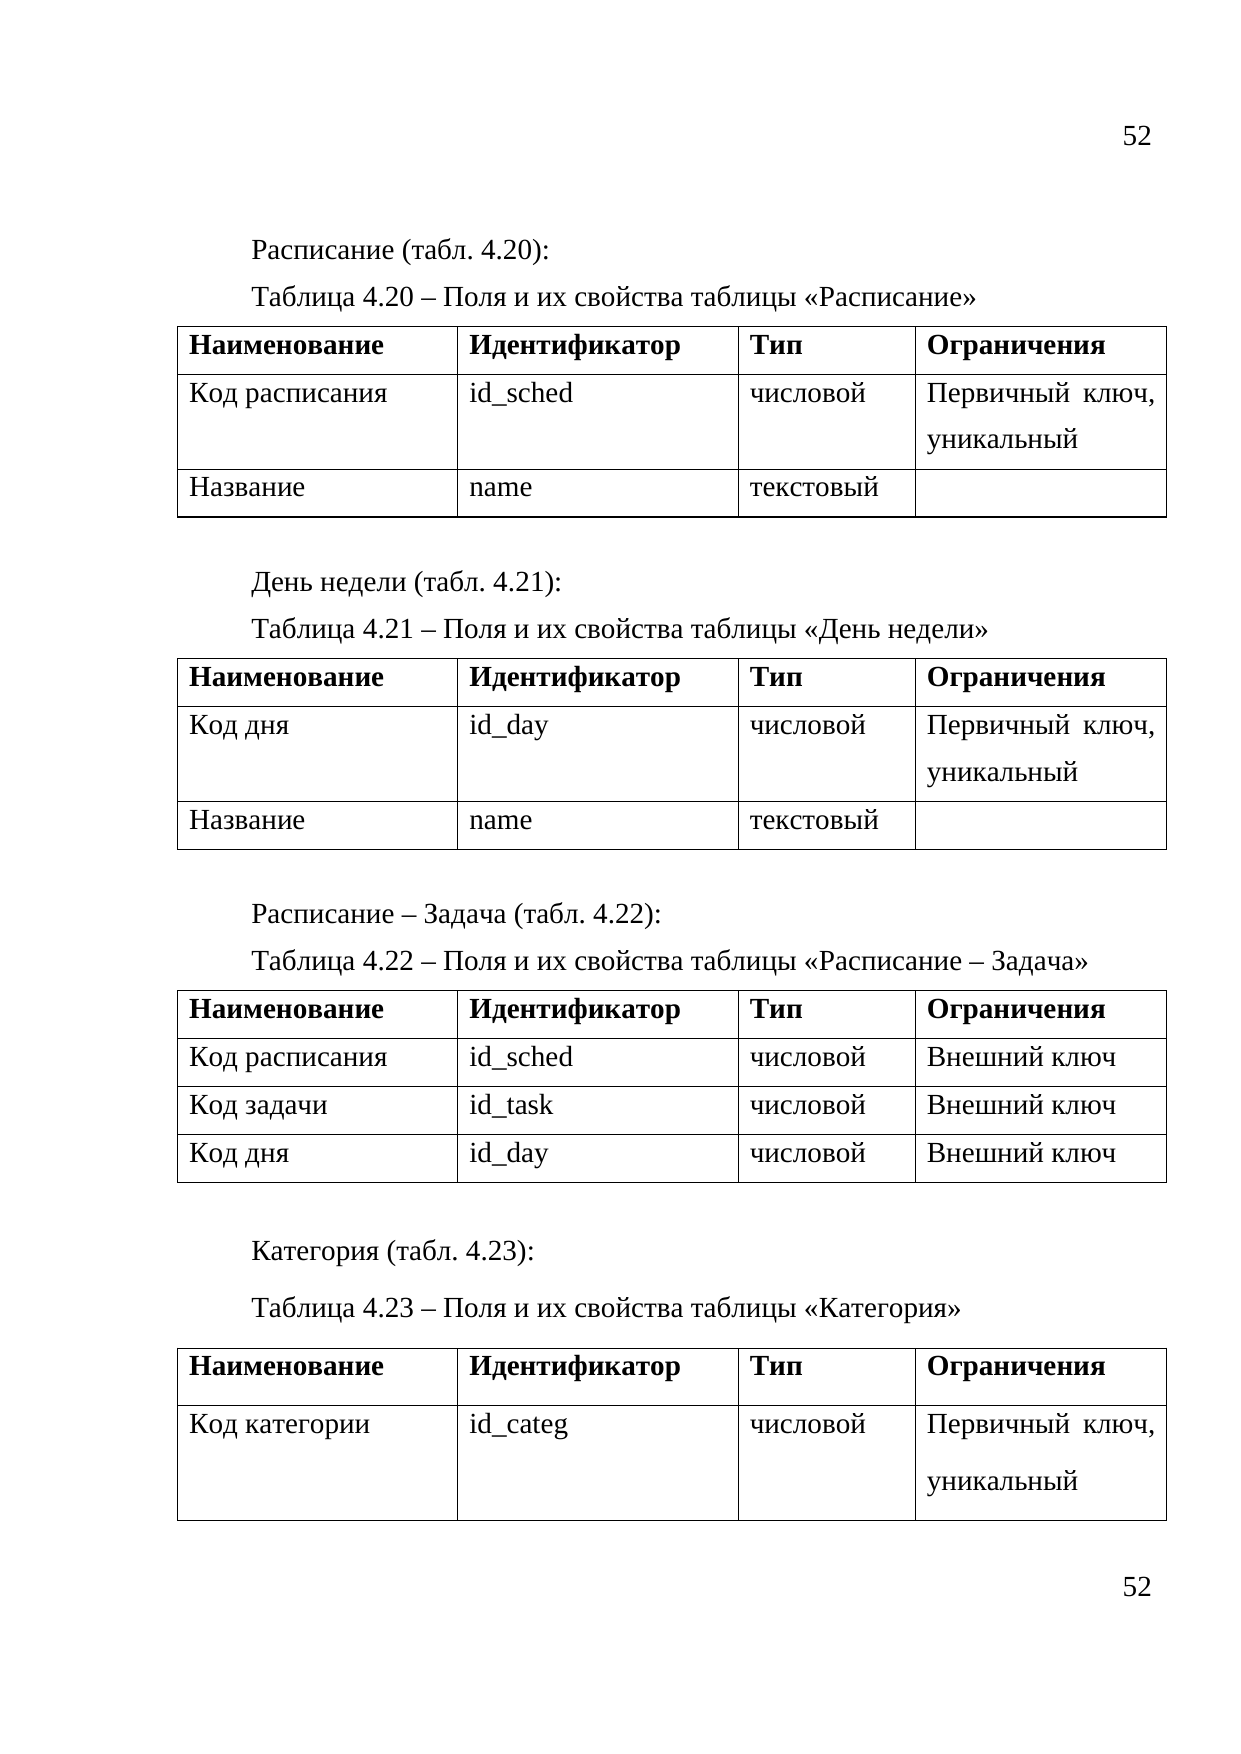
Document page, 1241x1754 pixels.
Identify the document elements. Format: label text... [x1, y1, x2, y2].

table_cell id_task [458, 1087, 738, 1134]
table_cell текстовый [739, 802, 915, 849]
table_header Ограничения [916, 1349, 1166, 1405]
table_cell числовой [739, 1135, 915, 1182]
table_cell числовой [739, 1087, 915, 1134]
table_cell Первичный ключ, уникальный [916, 375, 1166, 468]
table_cell Код категории [178, 1406, 457, 1520]
table_cell id_day [458, 1135, 738, 1182]
table_header Идентификатор [458, 659, 738, 706]
table_header Идентификатор [458, 991, 738, 1038]
table_cell name [458, 470, 738, 516]
table_cell id_day [458, 707, 738, 801]
table_cell Первичный ключ, уникальный [916, 707, 1166, 801]
text День недели (табл. 4.21): [177, 564, 1152, 598]
table_header Тип [739, 1349, 915, 1405]
text Категория (табл. 4.23): [177, 1233, 1152, 1267]
table_header Идентификатор [458, 327, 738, 374]
table_cell Первичный ключ, уникальный [916, 1406, 1166, 1520]
table_cell числовой [739, 1406, 915, 1520]
table_cell числовой [739, 707, 915, 801]
table_header Ограничения [916, 991, 1166, 1038]
table_cell id_sched [458, 1039, 738, 1086]
table_cell Внешний ключ [916, 1039, 1166, 1086]
text Таблица 4.20 – Поля и их свойства таблицы «Расписание» [177, 279, 1152, 312]
table_cell числовой [739, 375, 915, 468]
table_header Наименование [178, 659, 457, 706]
table_cell [916, 470, 1166, 516]
table_cell Код расписания [178, 375, 457, 468]
table_cell текстовый [739, 470, 915, 516]
table_header Ограничения [916, 659, 1166, 706]
table_cell Код дня [178, 1135, 457, 1182]
table_cell id_sched [458, 375, 738, 468]
table_header Тип [739, 991, 915, 1038]
table_header Тип [739, 659, 915, 706]
table_header Наименование [178, 991, 457, 1038]
table_cell Внешний ключ [916, 1087, 1166, 1134]
text Расписание – Задача (табл. 4.22): [177, 897, 1152, 930]
table_cell Код задачи [178, 1087, 457, 1134]
table_cell Внешний ключ [916, 1135, 1166, 1182]
table_cell [916, 802, 1166, 849]
table_header Наименование [178, 327, 457, 374]
table_cell Код дня [178, 707, 457, 801]
table_cell id_categ [458, 1406, 738, 1520]
table_cell числовой [739, 1039, 915, 1086]
table_cell Название [178, 802, 457, 849]
table_cell Название [178, 470, 457, 516]
table_header Идентификатор [458, 1349, 738, 1405]
text Таблица 4.21 – Поля и их свойства таблицы «День недели» [177, 611, 1152, 645]
table_header Тип [739, 327, 915, 374]
text Расписание (табл. 4.20): [177, 232, 1152, 266]
table_cell name [458, 802, 738, 849]
table_cell Код расписания [178, 1039, 457, 1086]
text Таблица 4.22 – Поля и их свойства таблицы «Расписание – Задача» [177, 943, 1152, 977]
table_header Наименование [178, 1349, 457, 1405]
text Таблица 4.23 – Поля и их свойства таблицы «Категория» [177, 1290, 1152, 1324]
table_header Ограничения [916, 327, 1166, 374]
